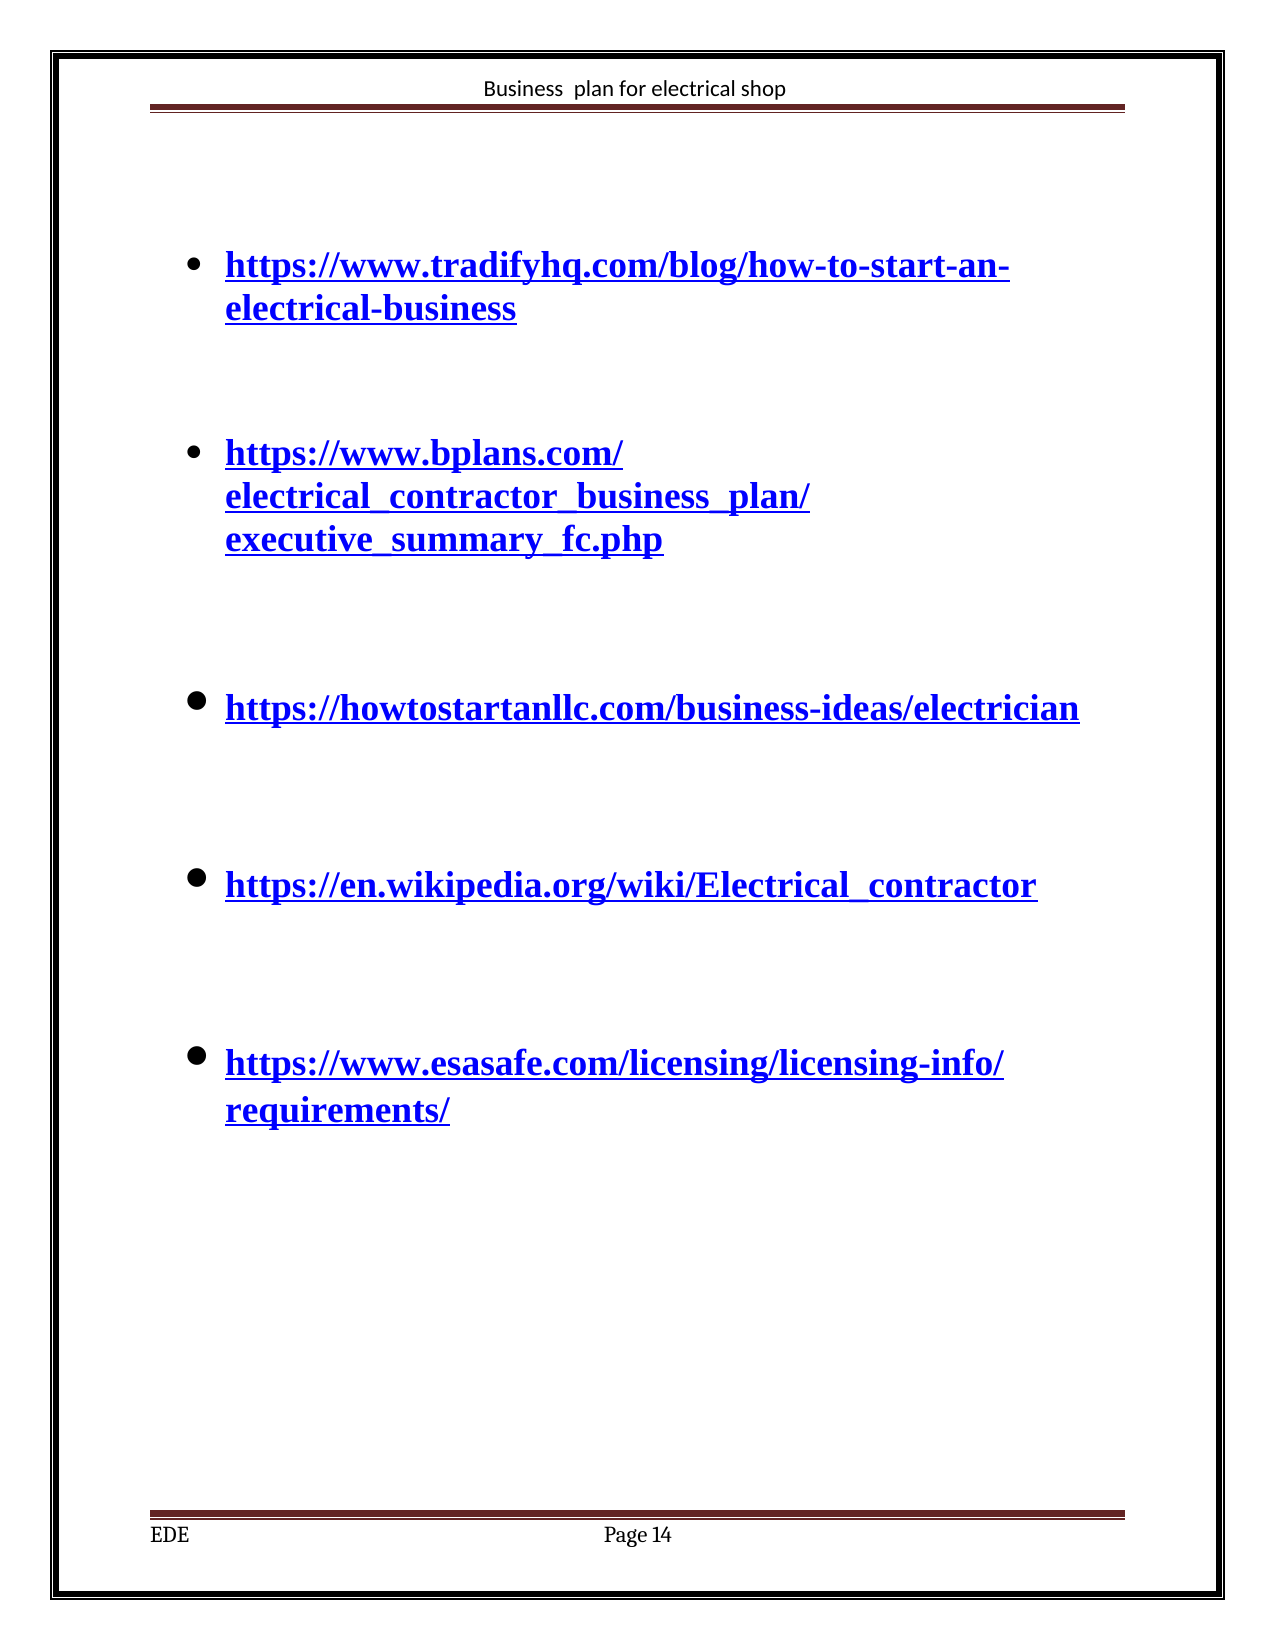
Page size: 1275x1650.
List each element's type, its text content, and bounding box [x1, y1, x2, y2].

subtitle https://en.wikipedia.org/wiki/Electrical_contractor [187, 859, 1125, 909]
subtitle https://howtostartanllc.com/business-ideas/electrician [187, 682, 1125, 732]
subtitle https://www.esasafe.com/licensing/licensing-info/requirements/ [187, 1037, 1125, 1130]
subtitle https://www.bplans.com/electrical_contractor_business_plan/executive_summary_fc.php [187, 430, 1125, 560]
subtitle https://www.tradifyhq.com/blog/how-to-start-an-electrical-business [187, 243, 1125, 329]
